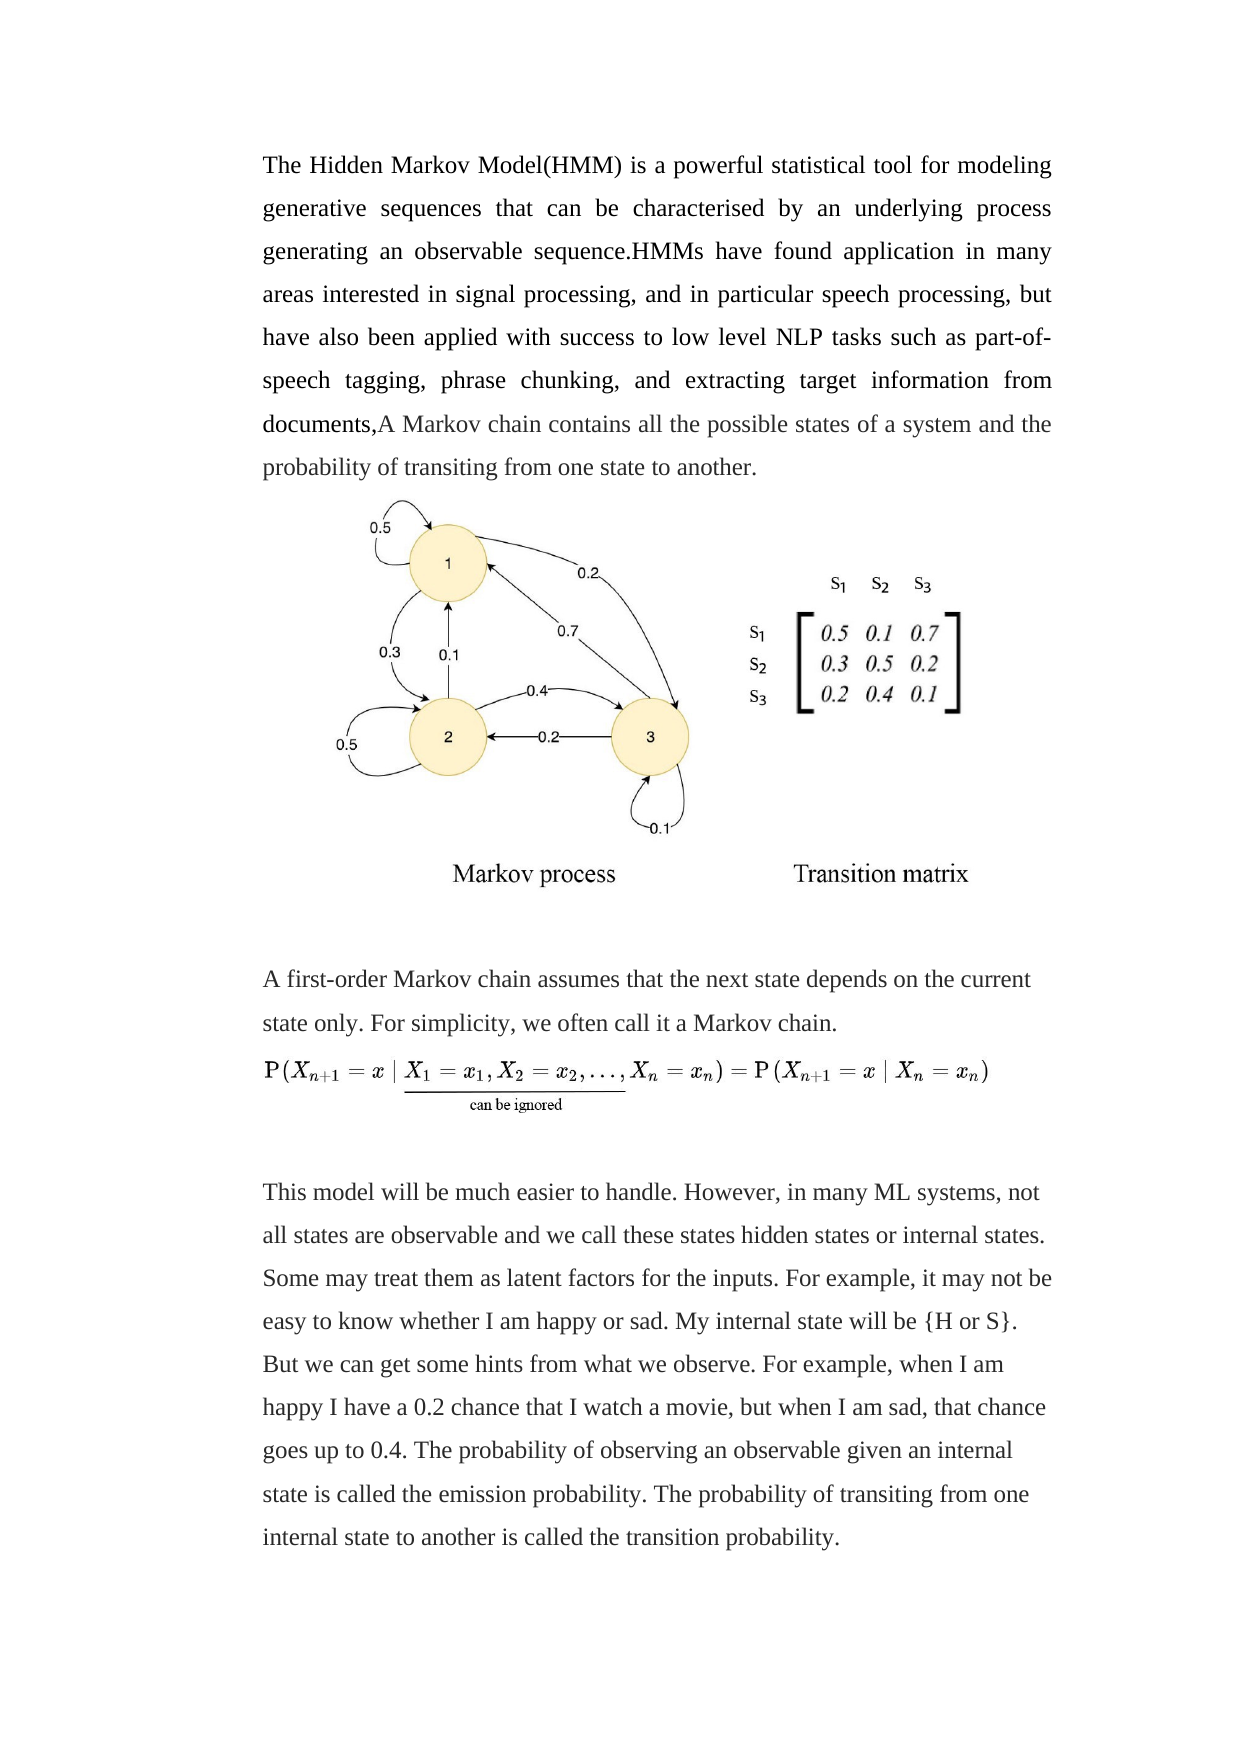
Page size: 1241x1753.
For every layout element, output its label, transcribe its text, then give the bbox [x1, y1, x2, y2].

text Hidden Markov Model (HMM) [187, 150, 1053, 183]
text A first-order Markov chain assumes that the next state depends on the current state only. For simplicity, we often call it a Markov chain. [262, 1044, 1053, 1116]
picture [187, 1130, 1053, 1192]
picture [187, 574, 1053, 980]
text The Hidden Markov Model(HMM) is a powerful statistical tool for modeling generative sequences that can be characterised by an underlying process generating an observable sequence.HMMs have found application in many areas interested in signal processing, and in particular speech processing, but have also been applied with success to low level NLP tasks such as part-of-speech tagging, phrase chunking, and extracting target information from documents,A Markov chain contains all the possible states of a system and the probability of transiting from one state to another. [262, 229, 1053, 560]
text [262, 1256, 1053, 1544]
